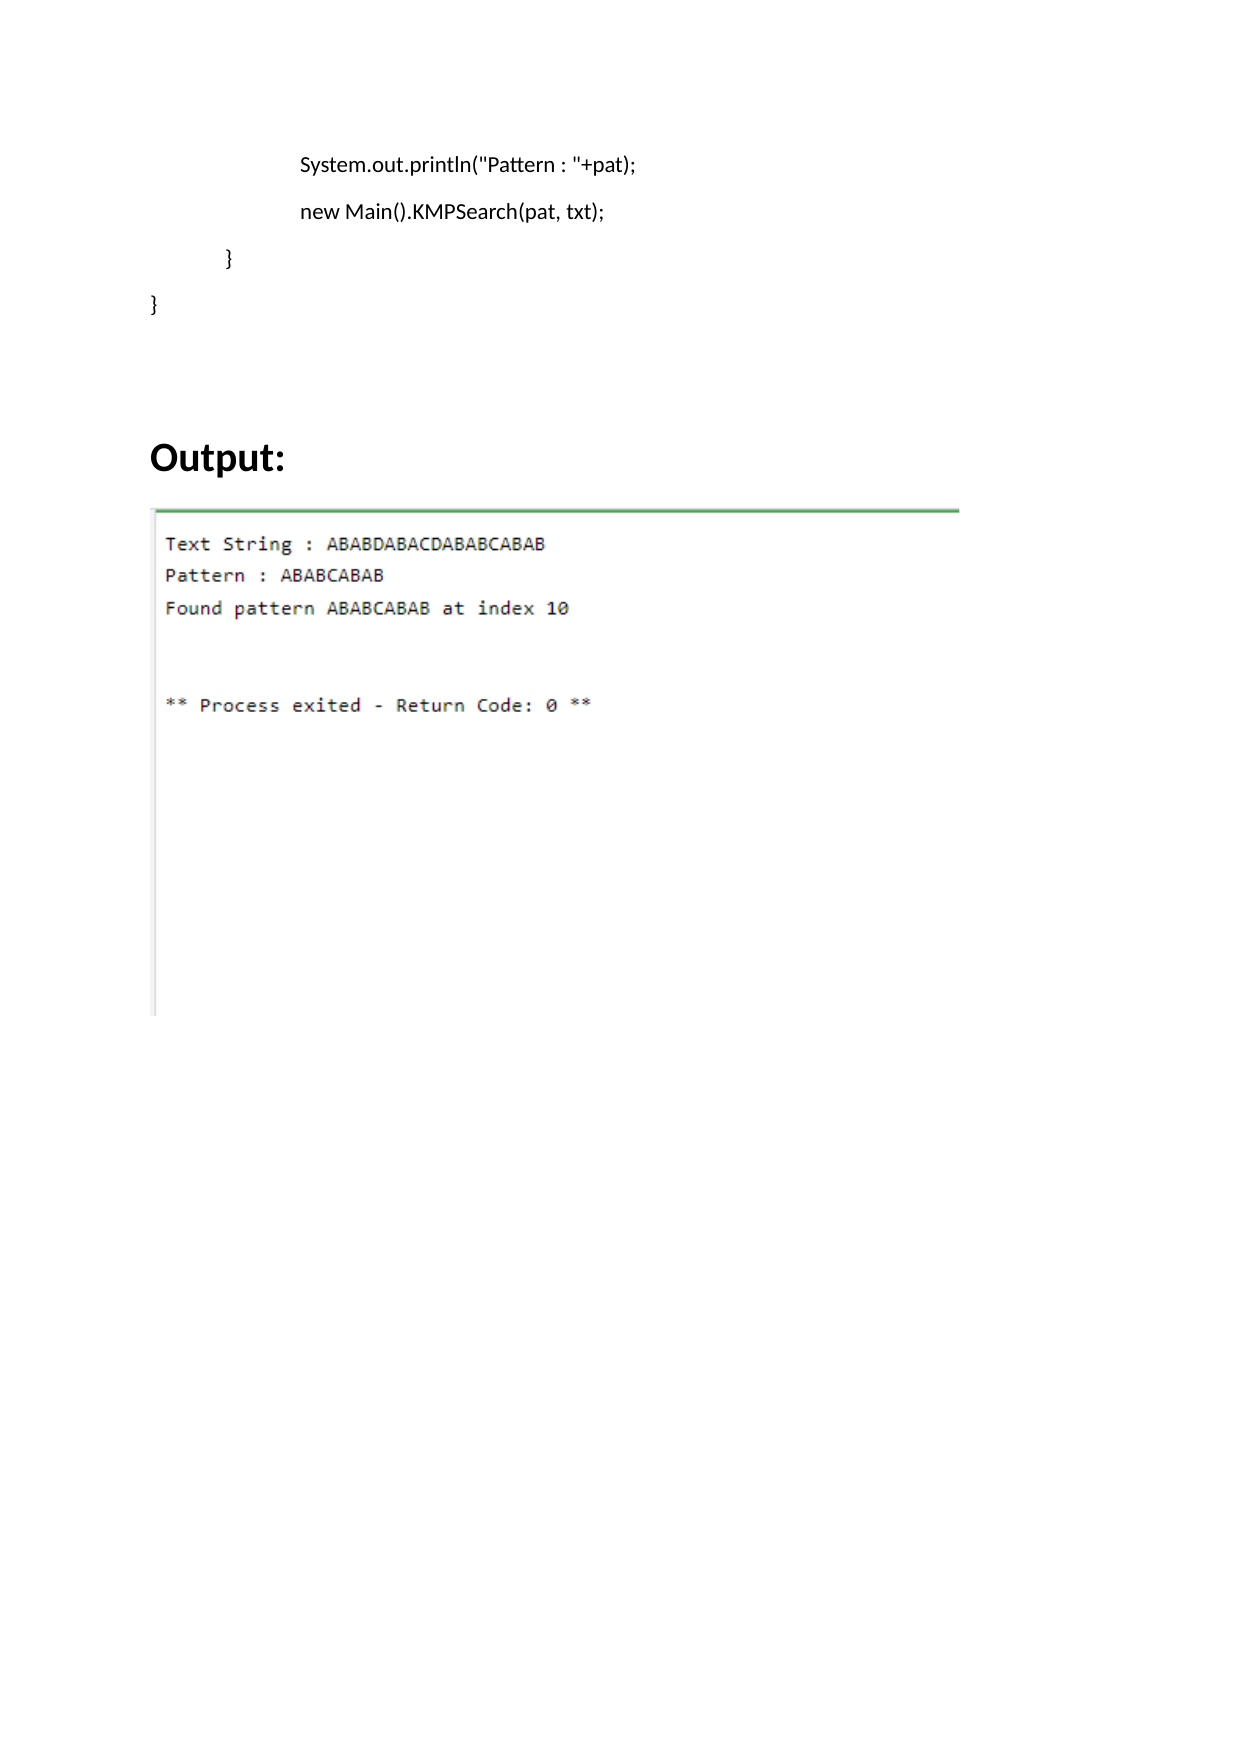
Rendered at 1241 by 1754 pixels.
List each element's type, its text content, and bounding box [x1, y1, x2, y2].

text System.out.println("Pattern : "+pat); [150, 150, 1090, 178]
text Output: [150, 431, 1090, 482]
text } [150, 291, 1090, 319]
text new Main().KMPSearch(pat, txt); [150, 197, 1090, 225]
text } [150, 244, 1090, 272]
picture [150, 502, 960, 1016]
